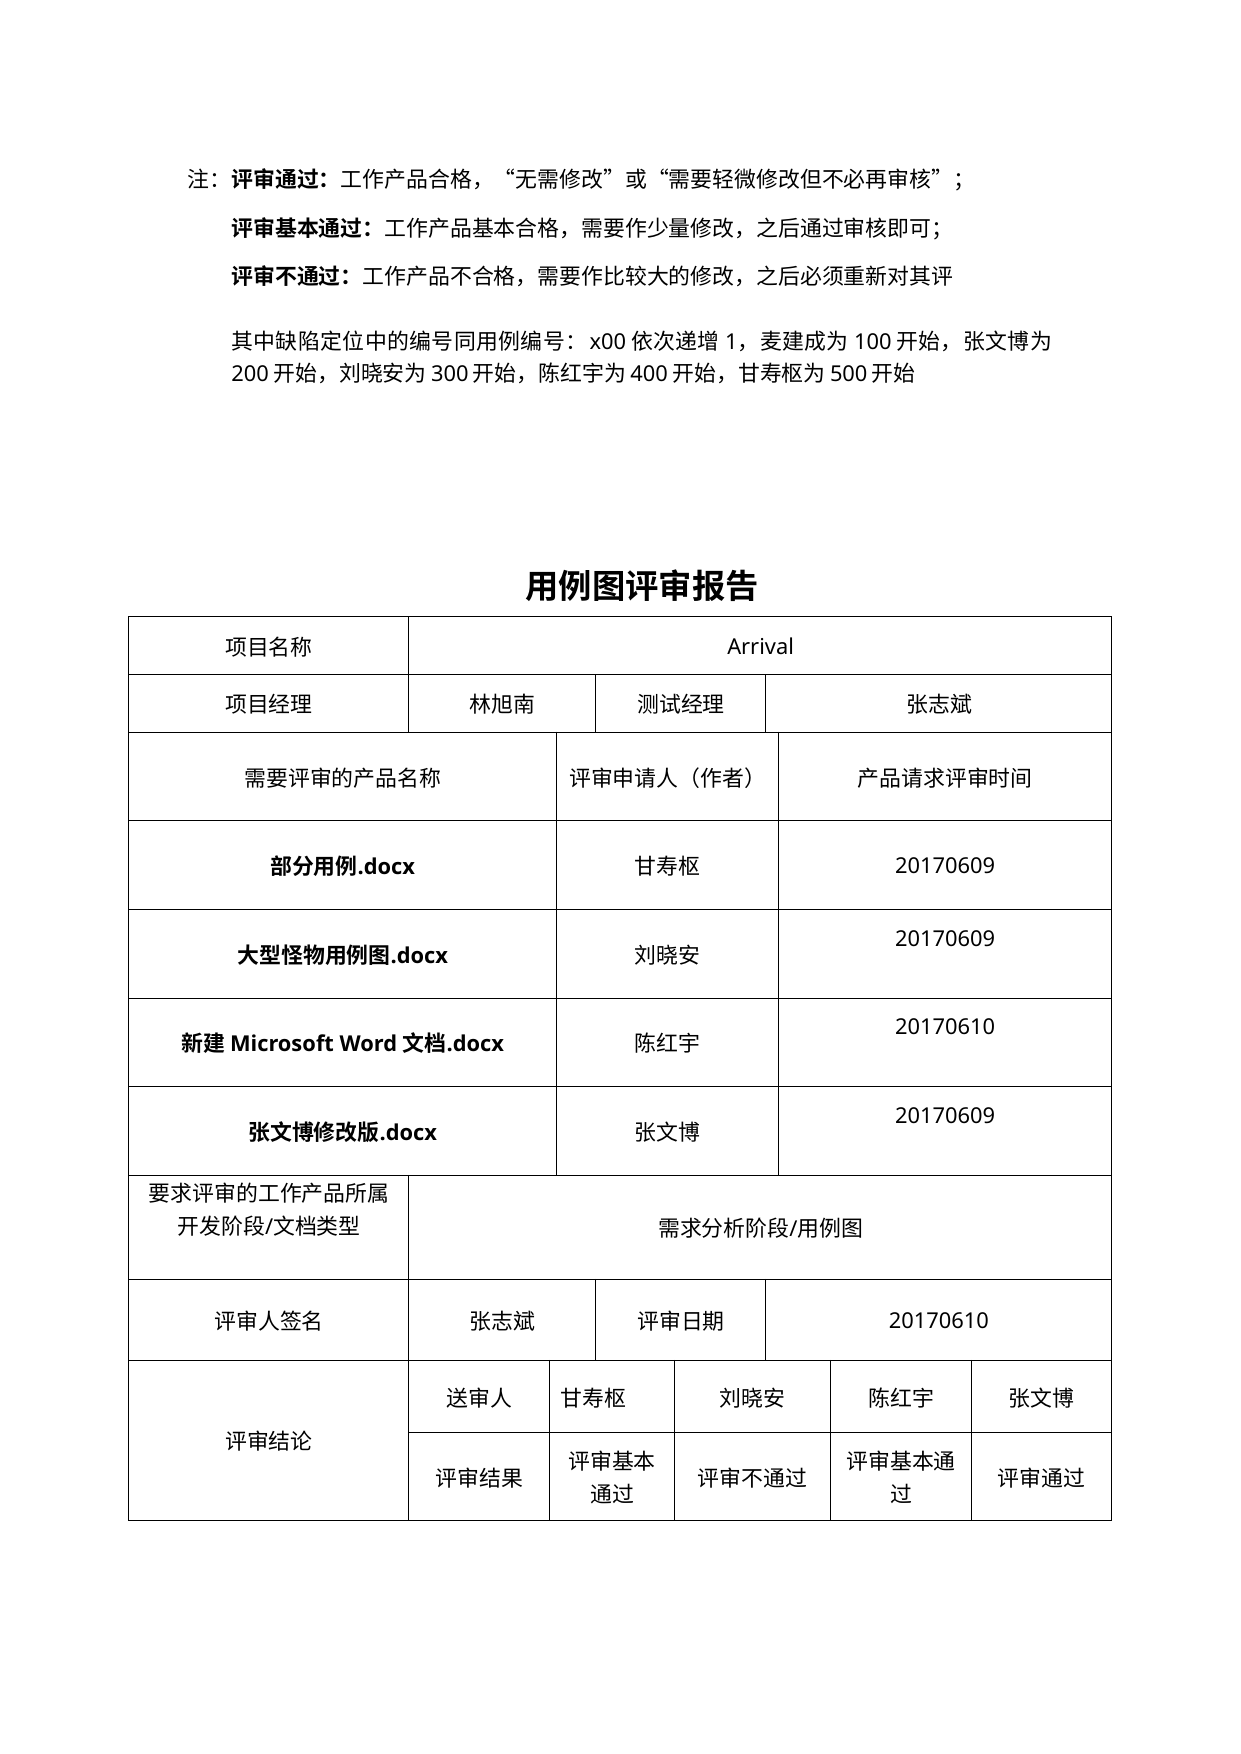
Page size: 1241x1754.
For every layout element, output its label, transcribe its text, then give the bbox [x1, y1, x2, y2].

table_cell 张志斌 [766, 675, 1111, 732]
table_cell 刘晓安 [557, 910, 778, 997]
table_cell 甘寿枢 [550, 1361, 674, 1432]
table_cell 评审结论 [129, 1361, 408, 1520]
table_cell 评审不通过 [675, 1433, 830, 1520]
table_cell 部分用例.docx [129, 821, 556, 909]
table_header 项目名称 [129, 617, 408, 674]
table_cell 评审日期 [596, 1280, 765, 1360]
table_cell 甘寿枢 [557, 821, 778, 909]
table_cell 项目经理 [129, 675, 408, 732]
table_cell 产品请求评审时间 [779, 733, 1111, 820]
table_cell 大型怪物用例图.docx [129, 910, 556, 997]
table_cell 要求评审的工作产品所属 开发阶段/文档类型 [129, 1176, 408, 1279]
table_cell 20170609 [779, 910, 1111, 997]
text 评审不通过：工作产品不合格，需要作比较大的修改，之后必须重新对其评 [187, 259, 1053, 291]
table_cell 陈红宇 [831, 1361, 971, 1432]
table_cell 张志斌 [409, 1280, 595, 1360]
table_cell 陈红宇 [557, 999, 778, 1086]
table_cell 新建 Microsoft Word 文档.docx [129, 999, 556, 1086]
table_cell 张文博修改版.docx [129, 1087, 556, 1175]
table_cell 20170609 [779, 1087, 1111, 1175]
table_cell 评审结果 [409, 1433, 549, 1520]
table_cell 评审基本通过 [550, 1433, 674, 1520]
table_cell 林旭南 [409, 675, 595, 732]
table_cell 张文博 [972, 1361, 1111, 1432]
table_cell 需求分析阶段/用例图 [409, 1176, 1111, 1279]
text 其中缺陷定位中的编号同用例编号：x00依次递增1，麦建成为100开始，张文博为200开始，刘晓安为300开始，陈红宇为400开始，甘寿枢为500开始 [231, 324, 1053, 389]
table_header Arrival [409, 617, 1111, 674]
table_cell 刘晓安 [675, 1361, 830, 1432]
table_cell 20170610 [779, 999, 1111, 1086]
table_cell 评审人签名 [129, 1280, 408, 1360]
text 用例图评审报告 [231, 551, 1053, 616]
table_cell 送审人 [409, 1361, 549, 1432]
text 评审基本通过：工作产品基本合格，需要作少量修改，之后通过审核即可； [187, 210, 1053, 243]
table_cell 需要评审的产品名称 [129, 733, 556, 820]
table_cell 20170609 [779, 821, 1111, 909]
table_cell 评审基本通过 [831, 1433, 971, 1520]
table_cell 评审申请人（作者） [557, 733, 778, 820]
table_cell 张文博 [557, 1087, 778, 1175]
table_cell 评审通过 [972, 1433, 1111, 1520]
table_cell 20170610 [766, 1280, 1111, 1360]
table_cell 测试经理 [596, 675, 765, 732]
text 注：评审通过：工作产品合格，“无需修改”或“需要轻微修改但不必再审核”； [187, 162, 1053, 194]
